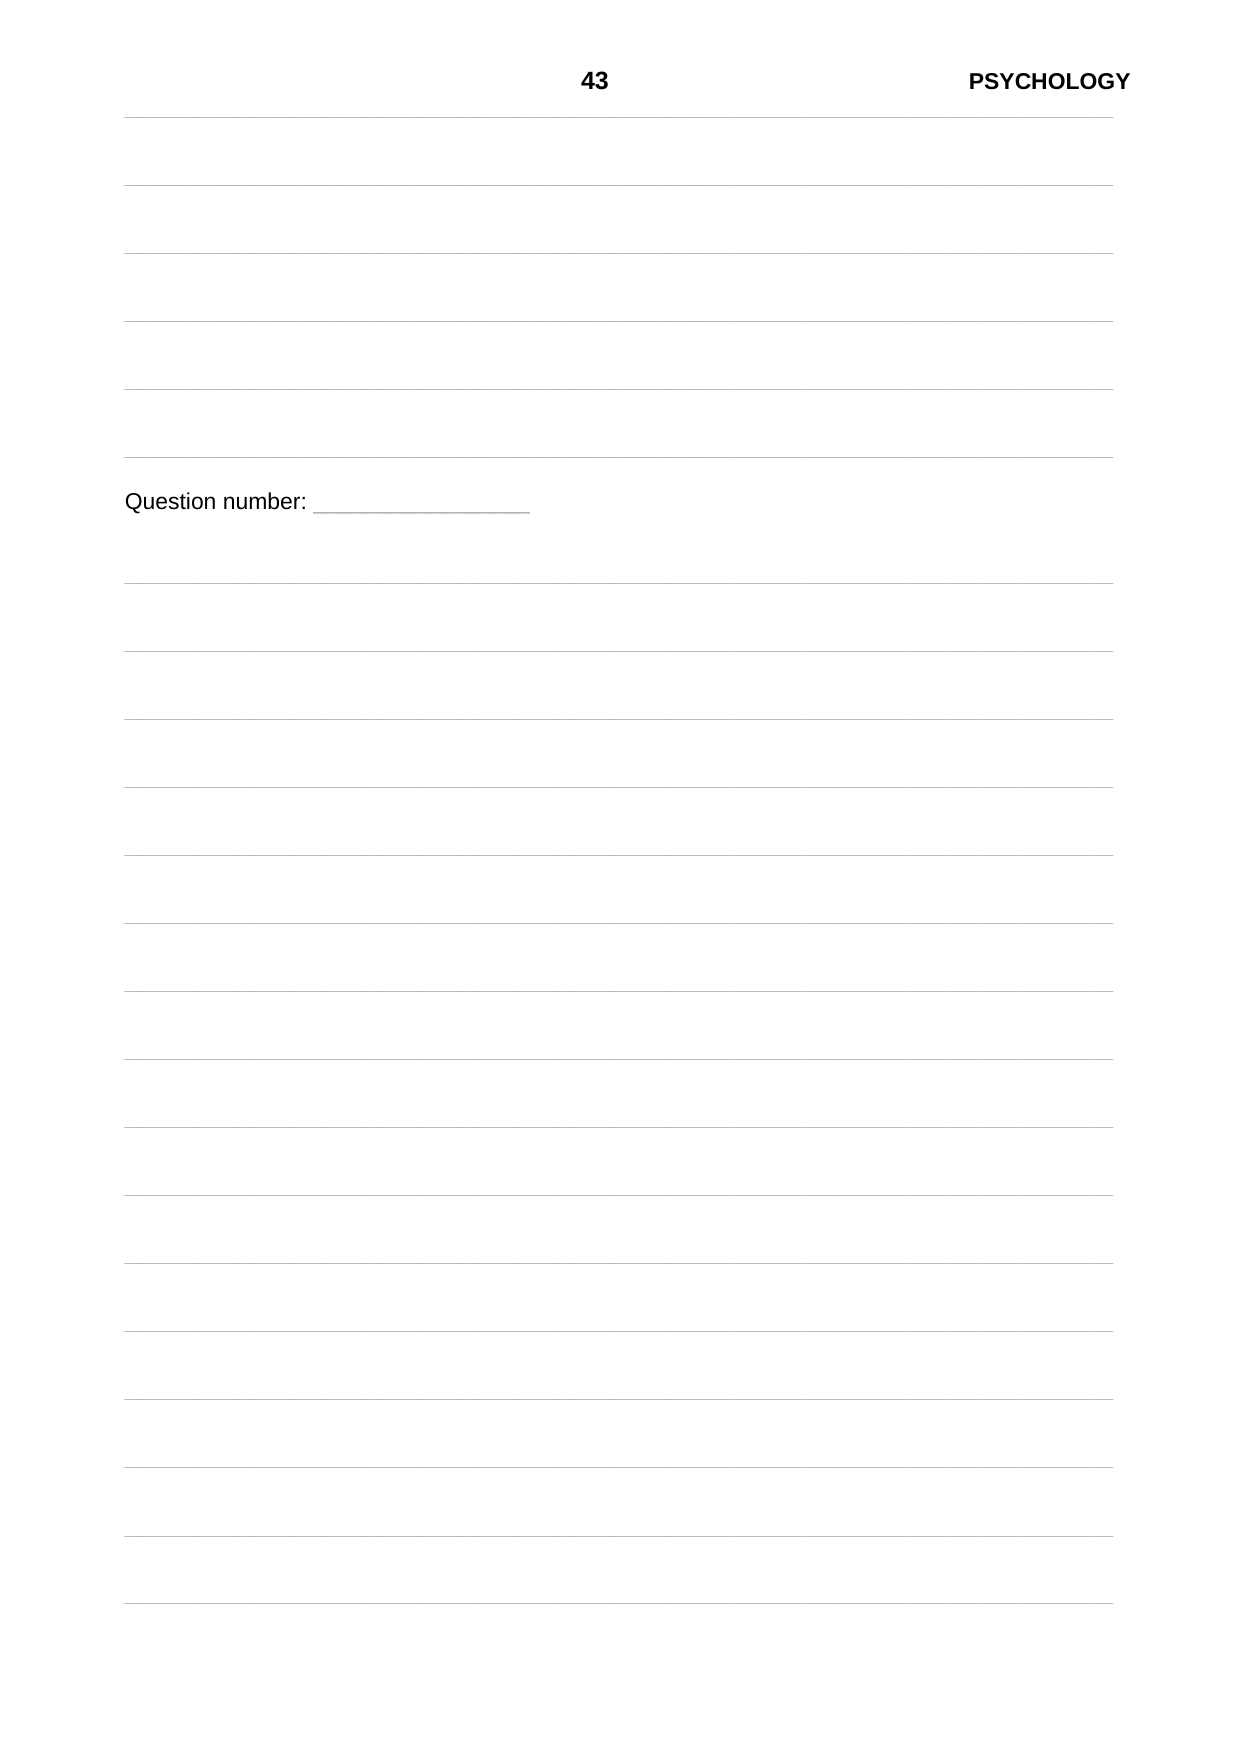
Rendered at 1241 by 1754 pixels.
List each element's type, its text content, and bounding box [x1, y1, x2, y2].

text Question number: _________________ [124, 488, 1179, 514]
